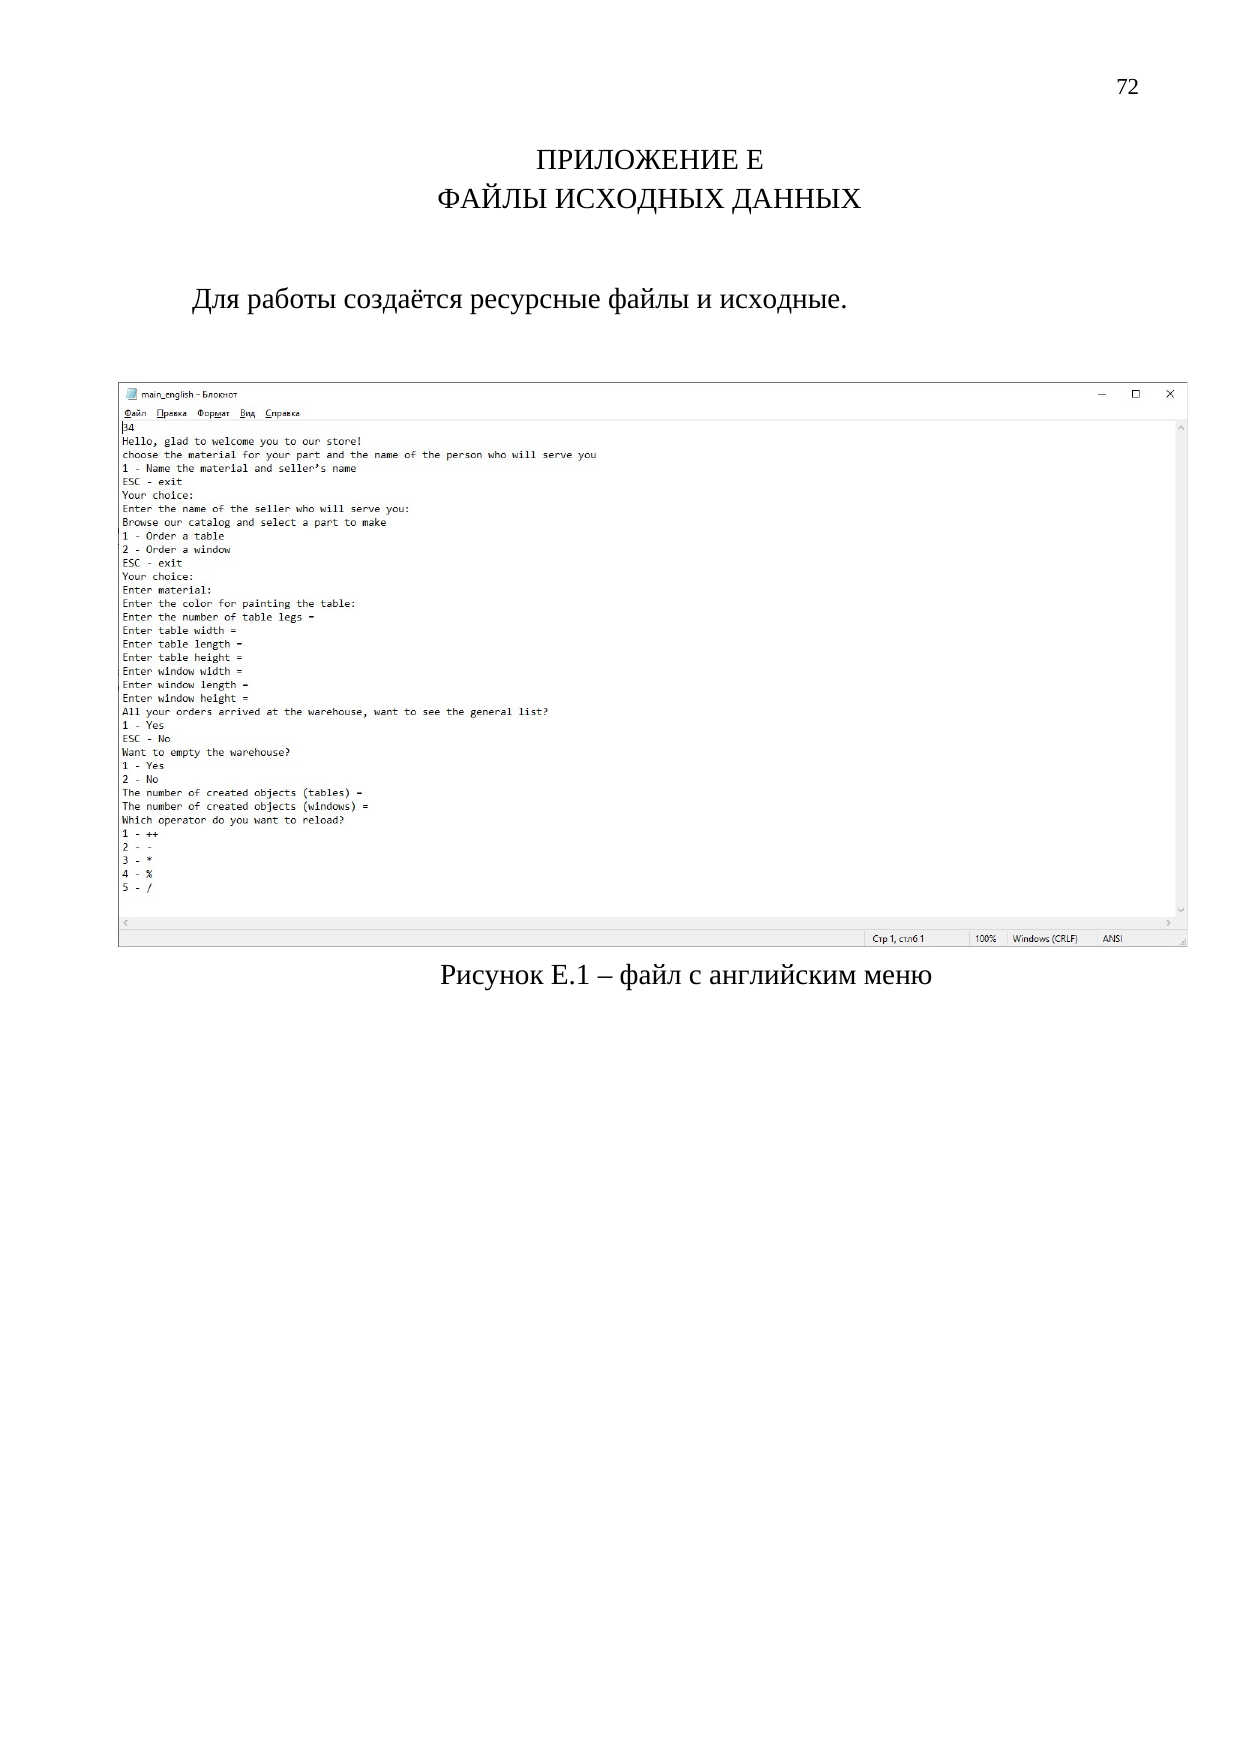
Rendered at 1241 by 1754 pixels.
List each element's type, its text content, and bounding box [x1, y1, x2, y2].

text Для работы создаётся ресурсные файлы и исходные. [192, 282, 1211, 315]
text ПРИЛОЖЕНИЕ Е ФАЙЛЫ ИСХОДНЫХ ДАННЫХ [437, 142, 863, 215]
text Рисунок Е.1 – файл с английским меню [440, 389, 1211, 990]
picture [118, 382, 1188, 947]
